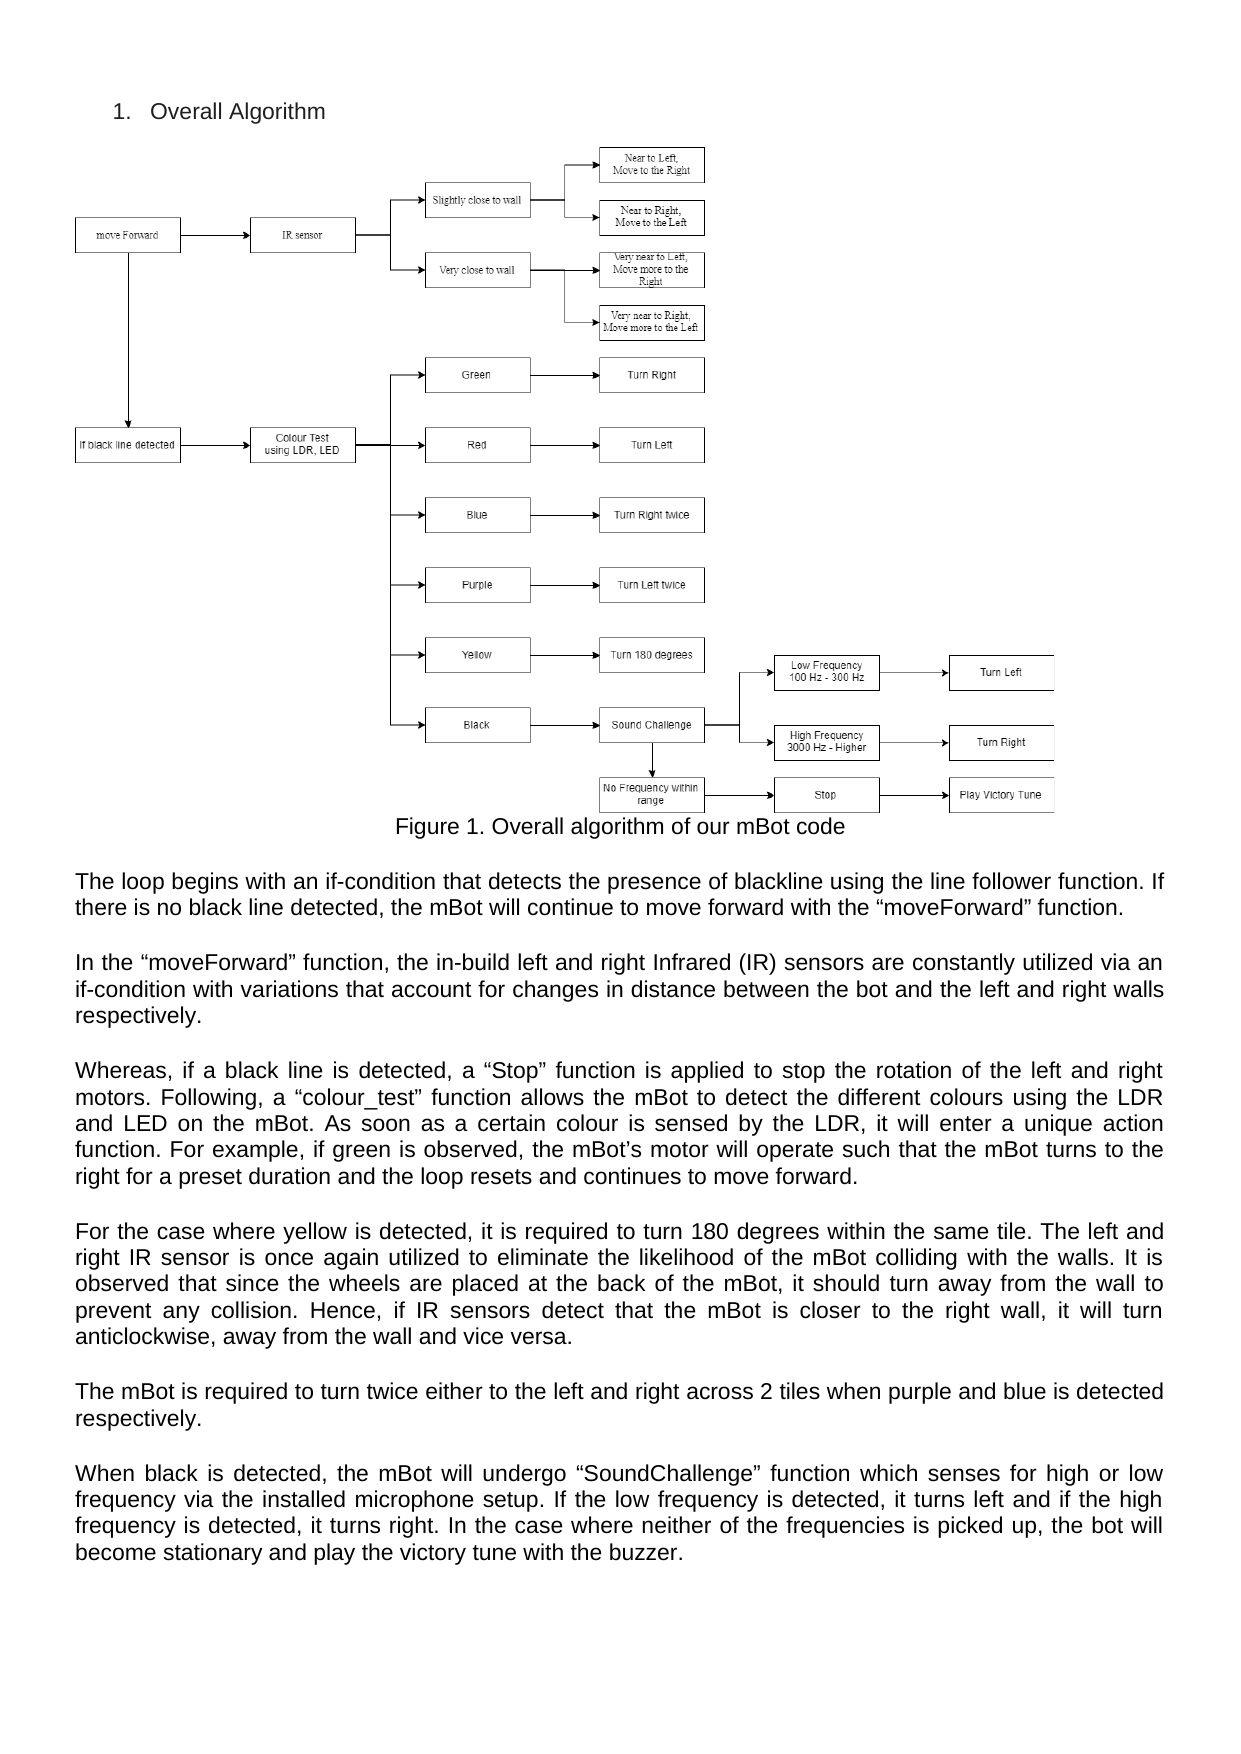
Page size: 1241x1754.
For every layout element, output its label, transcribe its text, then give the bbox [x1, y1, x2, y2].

text In the “moveForward” function, the in-build left and right Infrared (IR) sensors are constantly utilized via an if-condition with variations that account for changes in distance between the bot and the left and right walls respectively. [75, 949, 1165, 1028]
list Overall Algorithm [112, 98, 1165, 124]
text The mBot is required to turn twice either to the left and right across 2 tiles when purple and blue is detected respectively. [75, 1378, 1165, 1431]
text For the case where yellow is detected, it is required to turn 180 degrees within the same tile. The left and right IR sensor is once again utilized to eliminate the likelihood of the mBot colliding with the walls. It is observed that since the wheels are placed at the back of the mBot, it should turn away from the wall to prevent any collision. Hence, if IR sensors detect that the mBot is closer to the right wall, it will turn anticlockwise, away from the wall and vice versa. [75, 1218, 1165, 1349]
text Figure 1. Overall algorithm of our mBot code [75, 813, 1165, 839]
text The loop begins with an if-condition that detects the presence of blackline using the line follower function. If there is no black line detected, the mBot will continue to move forward with the “moveForward” function. [75, 868, 1165, 921]
text When black is detected, the mBot will undergo “SoundChallenge” function which senses for high or low frequency via the installed microphone setup. If the low frequency is detected, it turns left and if the high frequency is detected, it turns right. In the case where neither of the frequencies is picked up, the bot will become stationary and play the victory tune with the buzzer. [75, 1460, 1165, 1565]
picture [75, 147, 1055, 813]
text Whereas, if a black line is detected, a “Stop” function is applied to stop the rotation of the left and right motors. Following, a “colour_test” function allows the mBot to detect the different colours using the LDR and LED on the mBot. As soon as a certain colour is sensed by the LDR, it will enter a unique action function. For example, if green is observed, the mBot’s motor will operate such that the mBot turns to the right for a preset duration and the loop resets and continues to move forward. [75, 1057, 1165, 1189]
